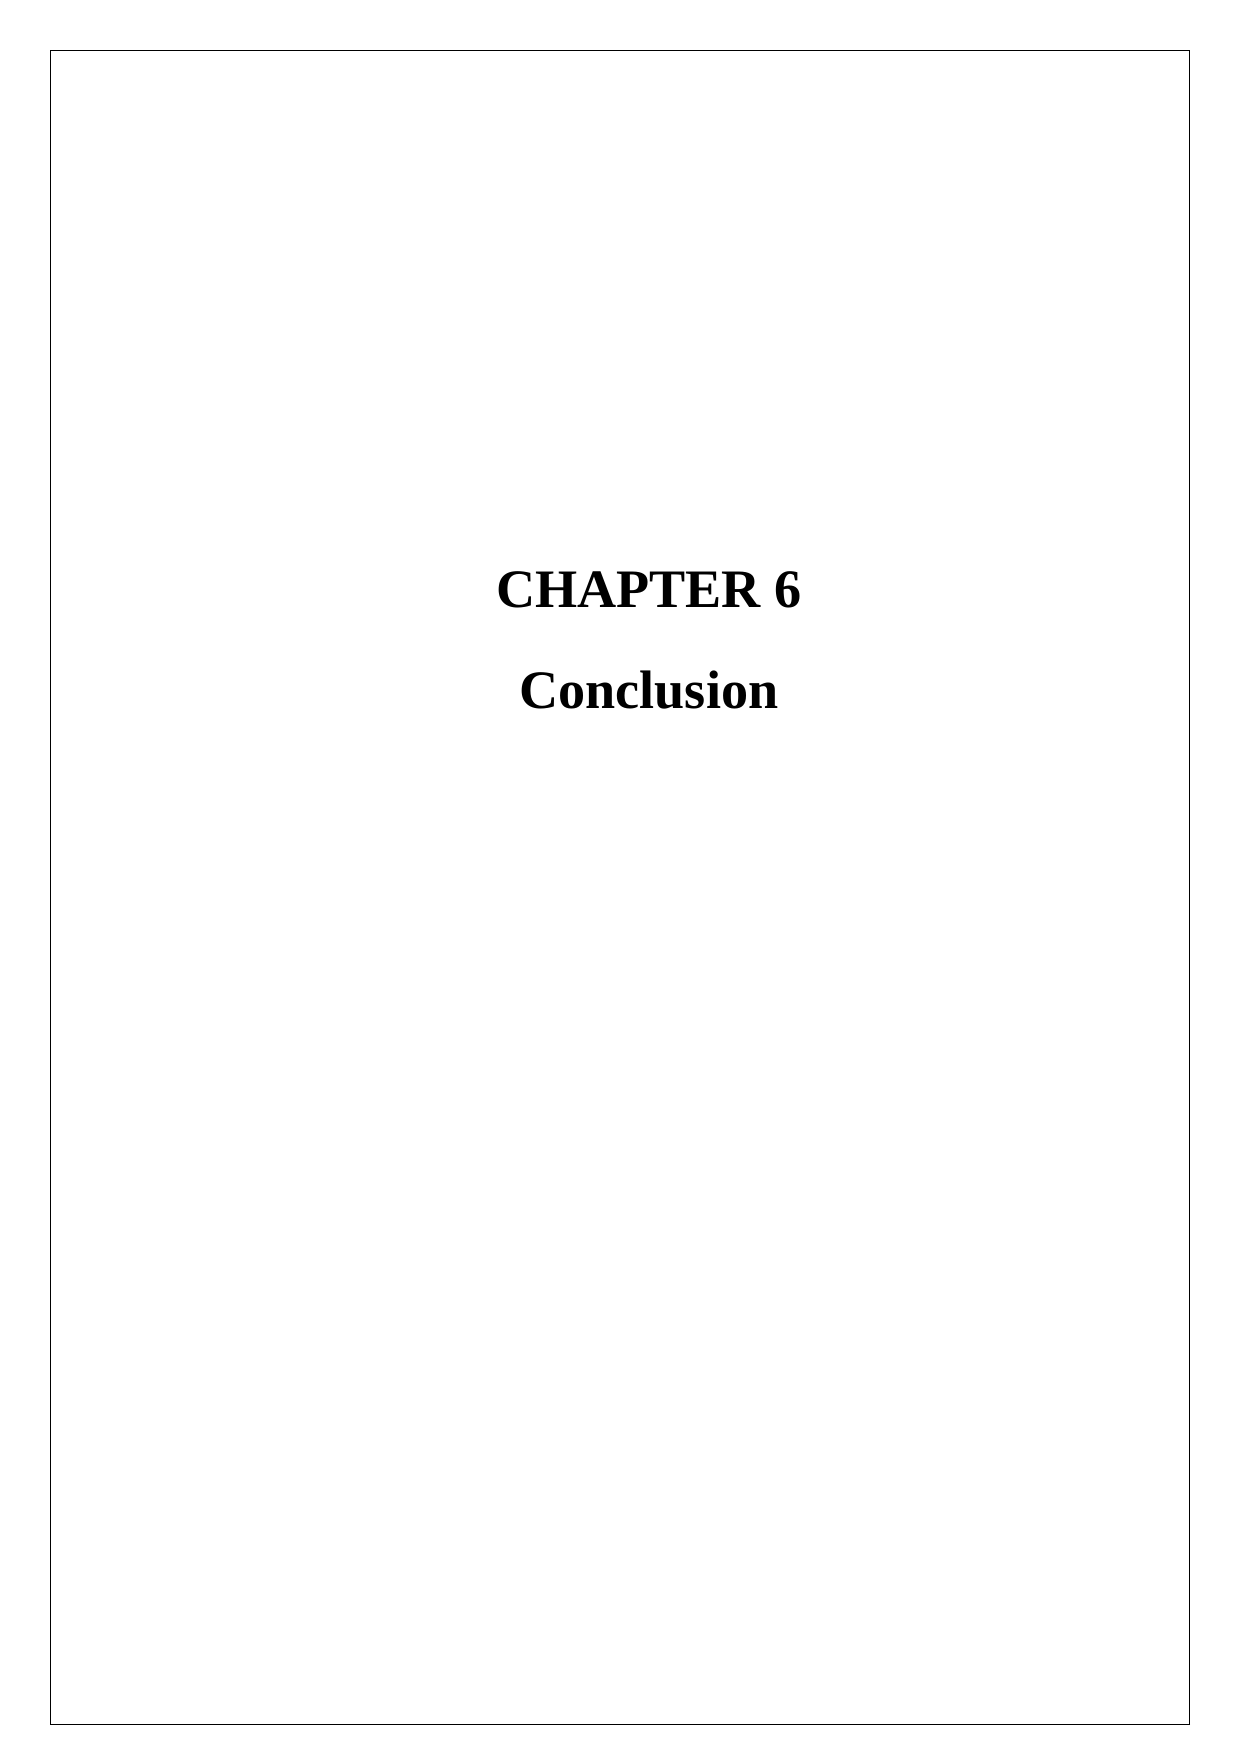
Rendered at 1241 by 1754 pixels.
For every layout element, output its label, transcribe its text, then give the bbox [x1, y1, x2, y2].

subtitle Conclusion [139, 658, 1158, 720]
subtitle CHAPTER 6 [139, 557, 1158, 619]
